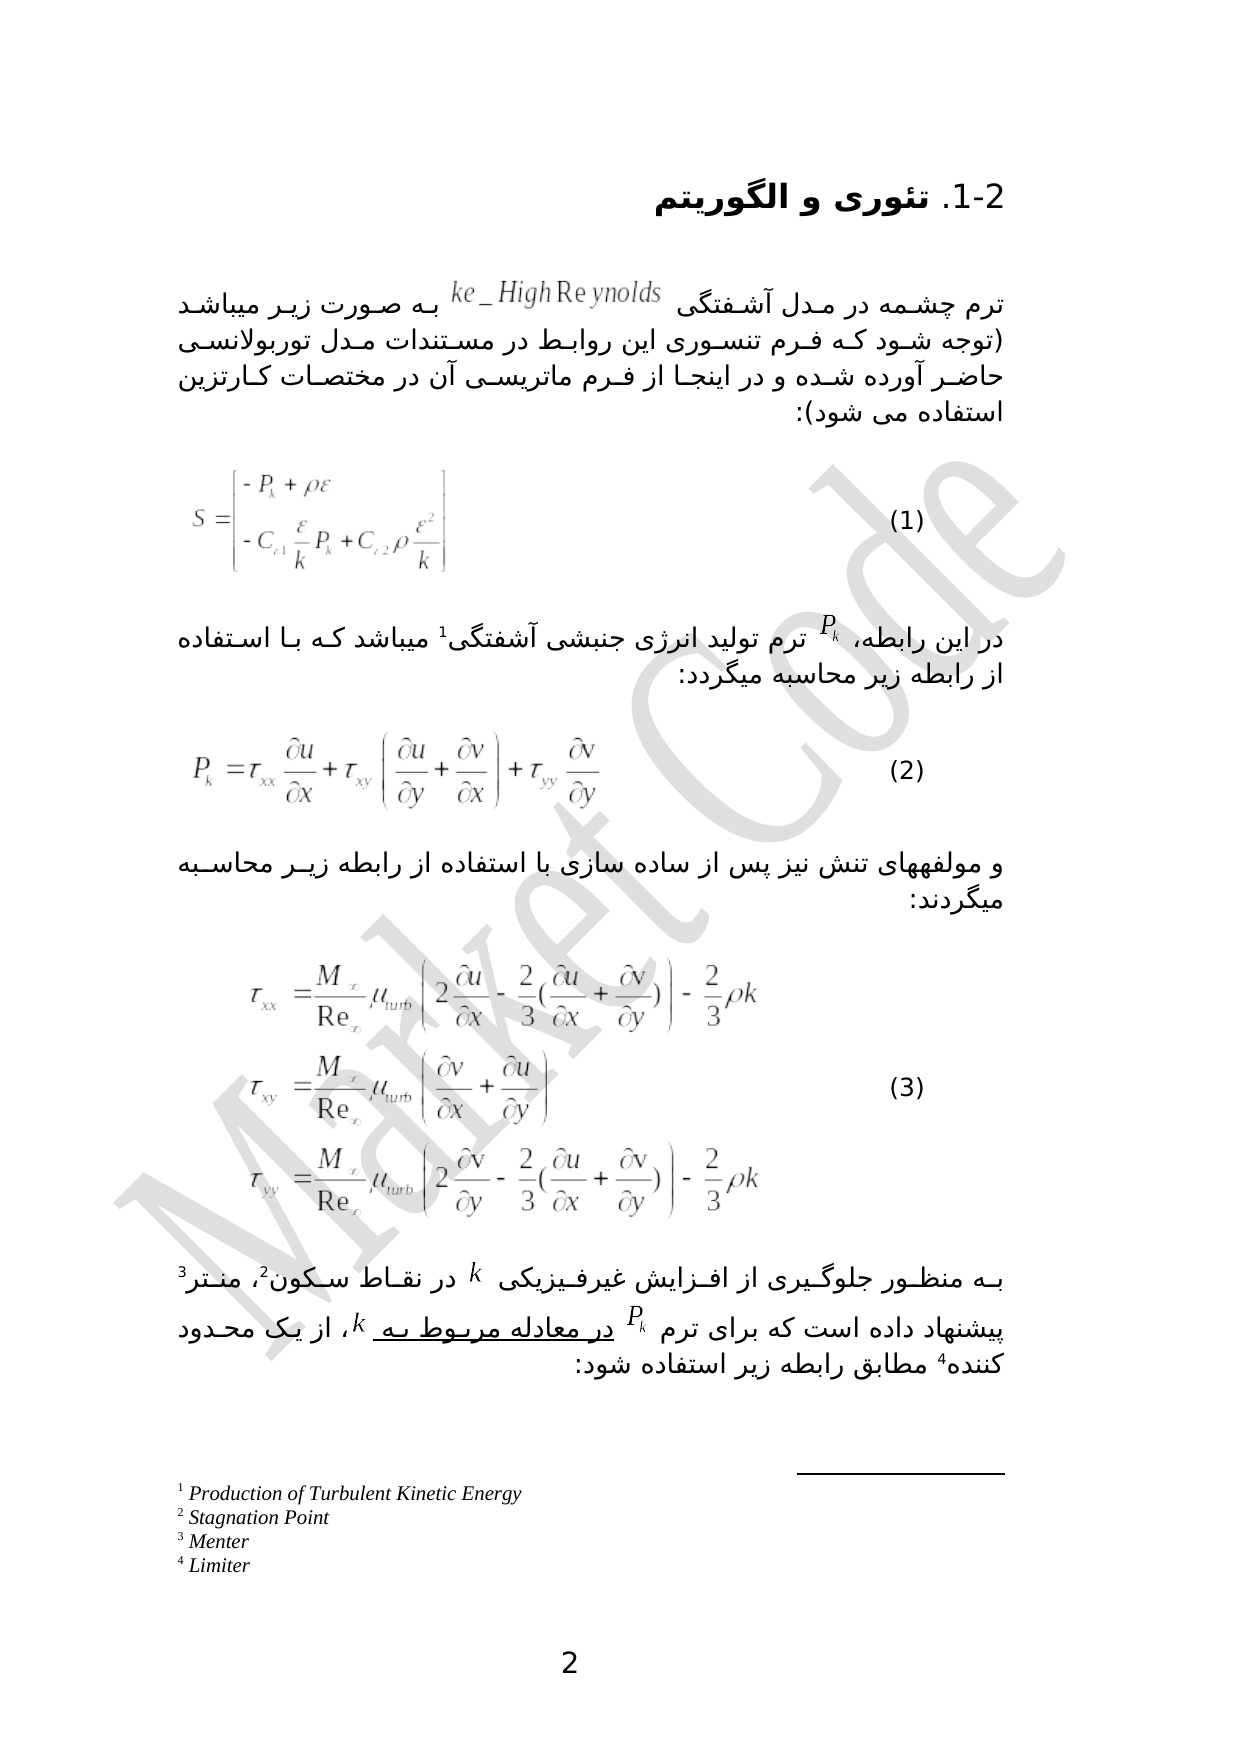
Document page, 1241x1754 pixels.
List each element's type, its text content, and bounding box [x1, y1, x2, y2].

table_header [177, 920, 874, 1256]
table_header [865, 433, 1004, 608]
table_header [177, 433, 865, 608]
table_header [868, 694, 1004, 847]
text به منظور جلوگیری از افزایش غیرفیزیکی در نقاط سکون، منتر پیشنهاد داده است که برای ترم در معادله مربوط به ، از یک محدود کننده مطابق رابطه زیر استفاده شود: [177, 1256, 1004, 1380]
text ترم چشمه در مدل آشفتگی به صورت زیر میباشد (توجه شود که فرم تنسوری این روابط در مستندات مدل توربولانسی حاضر آورده شده و در اینجا از فرم ماتریسی آن در مختصات کارتزین استفاده می شود): [177, 277, 1004, 428]
text تئوری و الگوریتم [177, 177, 930, 216]
table_header [874, 920, 1004, 1256]
table_header [177, 694, 868, 847]
text و مولفههای تنش نیز پس از ساده سازی با استفاده از رابطه زیر محاسبه میگردند: [177, 847, 1004, 915]
text در این رابطه، ترم تولید انرژی جنبشی آشفتگی میباشد که با استفاده از رابطه زیر محاسبه میگردد: [177, 608, 1004, 690]
